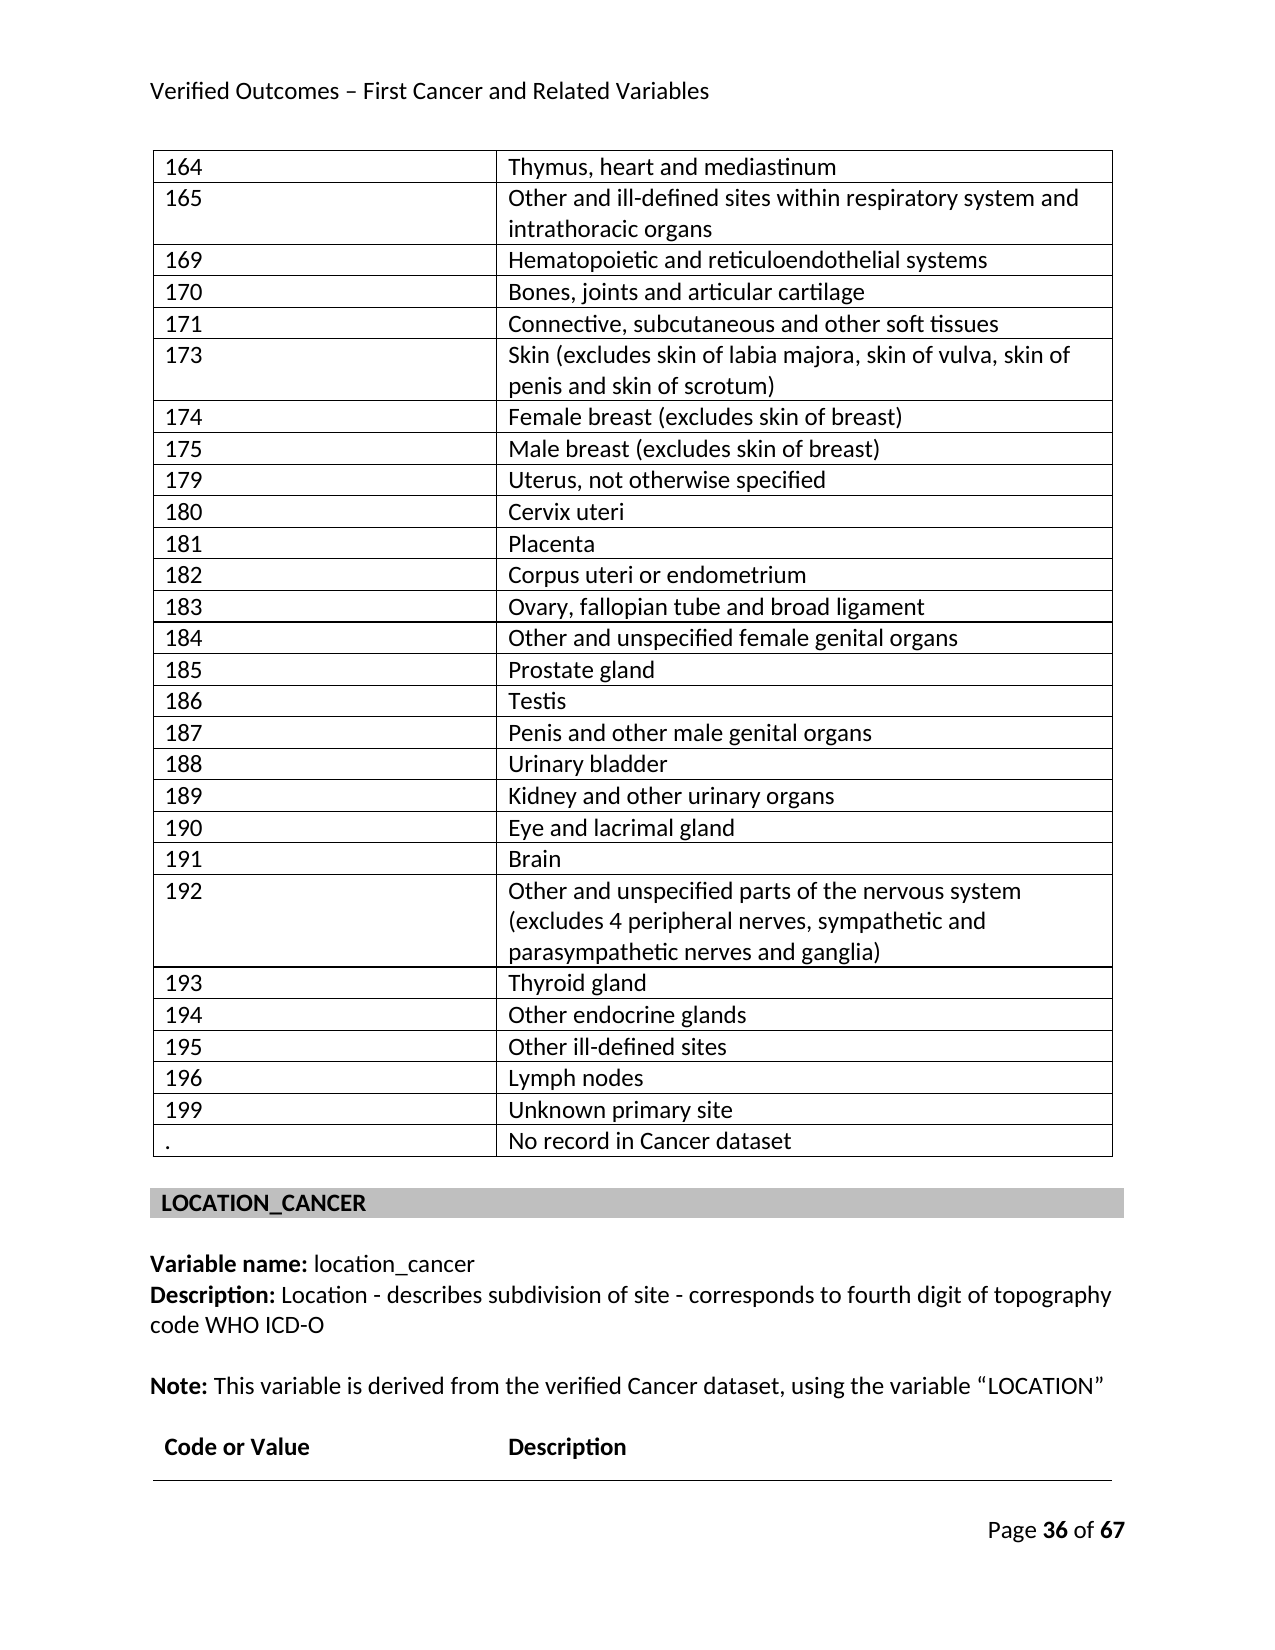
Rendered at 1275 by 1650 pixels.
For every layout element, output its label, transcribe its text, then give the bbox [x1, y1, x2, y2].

table_cell Corpus uteri or endometrium [497, 559, 1112, 590]
table_cell Lymph nodes [497, 1062, 1112, 1093]
text Note: This variable is derived from the verified Cancer dataset, using the variable “LOCATION” [150, 1371, 1125, 1401]
table_header LOCATION_CANCER [150, 1188, 1124, 1218]
table_cell 193 [154, 968, 496, 998]
table_cell Bones, joints and articular cartilage [497, 276, 1112, 307]
table_cell Penis and other male genital organs [497, 717, 1112, 748]
table_cell 190 [154, 812, 496, 842]
table_cell 194 [154, 999, 496, 1029]
table_cell Skin (excludes skin of labia majora, skin of vulva, skin of penis and skin of scrotum) [497, 339, 1112, 400]
table_header Code or Value [153, 1432, 497, 1480]
table_cell Hematopoietic and reticuloendothelial systems [497, 245, 1112, 275]
table_cell 173 [154, 339, 496, 400]
table_cell Cervix uteri [497, 496, 1112, 527]
table_cell Thymus, heart and mediastinum [497, 151, 1112, 182]
table_cell Ovary, fallopian tube and broad ligament [497, 591, 1112, 621]
table_cell 164 [154, 151, 496, 182]
table_cell Thyroid gland [497, 968, 1112, 998]
table_cell 174 [154, 401, 496, 432]
table_cell 169 [154, 245, 496, 275]
table_cell Brain [497, 843, 1112, 874]
table_cell Other and unspecified parts of the nervous system (excludes 4 peripheral nerves, sympathetic and parasympathetic nerves and ganglia) [497, 875, 1112, 966]
table_header Description [497, 1432, 1112, 1480]
table_cell Kidney and other urinary organs [497, 780, 1112, 811]
table_cell 189 [154, 780, 496, 811]
table_cell 181 [154, 528, 496, 558]
table_cell 182 [154, 559, 496, 590]
table_cell Urinary bladder [497, 749, 1112, 779]
table_cell Testis [497, 686, 1112, 716]
table_cell Female breast (excludes skin of breast) [497, 401, 1112, 432]
table_cell Other and ill-defined sites within respiratory system and intrathoracic organs [497, 183, 1112, 244]
table_cell 188 [154, 749, 496, 779]
table_cell Other endocrine glands [497, 999, 1112, 1029]
table_cell Other and unspecified female genital organs [497, 623, 1112, 653]
text Description: Location - describes subdivision of site - corresponds to fourth digit of topography code WHO ICD-O [150, 1279, 1125, 1340]
table_cell 192 [154, 875, 496, 966]
table_cell Connective, subcutaneous and other soft tissues [497, 308, 1112, 338]
table_cell Placenta [497, 528, 1112, 558]
table_cell 191 [154, 843, 496, 874]
table_cell . [154, 1125, 496, 1156]
table_cell 199 [154, 1094, 496, 1124]
table_cell Unknown primary site [497, 1094, 1112, 1124]
table_cell 180 [154, 496, 496, 527]
table_cell Male breast (excludes skin of breast) [497, 433, 1112, 463]
text Variable name: location_cancer [150, 1248, 1125, 1279]
table_cell 183 [154, 591, 496, 621]
table_cell Uterus, not otherwise specified [497, 465, 1112, 495]
table_cell No record in Cancer dataset [497, 1125, 1112, 1156]
table_cell Prostate gland [497, 654, 1112, 684]
table_cell 171 [154, 308, 496, 338]
table_cell 179 [154, 465, 496, 495]
table_cell Other ill-defined sites [497, 1031, 1112, 1061]
table_cell 186 [154, 686, 496, 716]
table_cell 187 [154, 717, 496, 748]
table_cell 175 [154, 433, 496, 463]
table_cell 170 [154, 276, 496, 307]
table_cell 184 [154, 623, 496, 653]
table_cell 185 [154, 654, 496, 684]
table_cell 196 [154, 1062, 496, 1093]
table_cell 195 [154, 1031, 496, 1061]
table_cell Eye and lacrimal gland [497, 812, 1112, 842]
table_cell 165 [154, 183, 496, 244]
